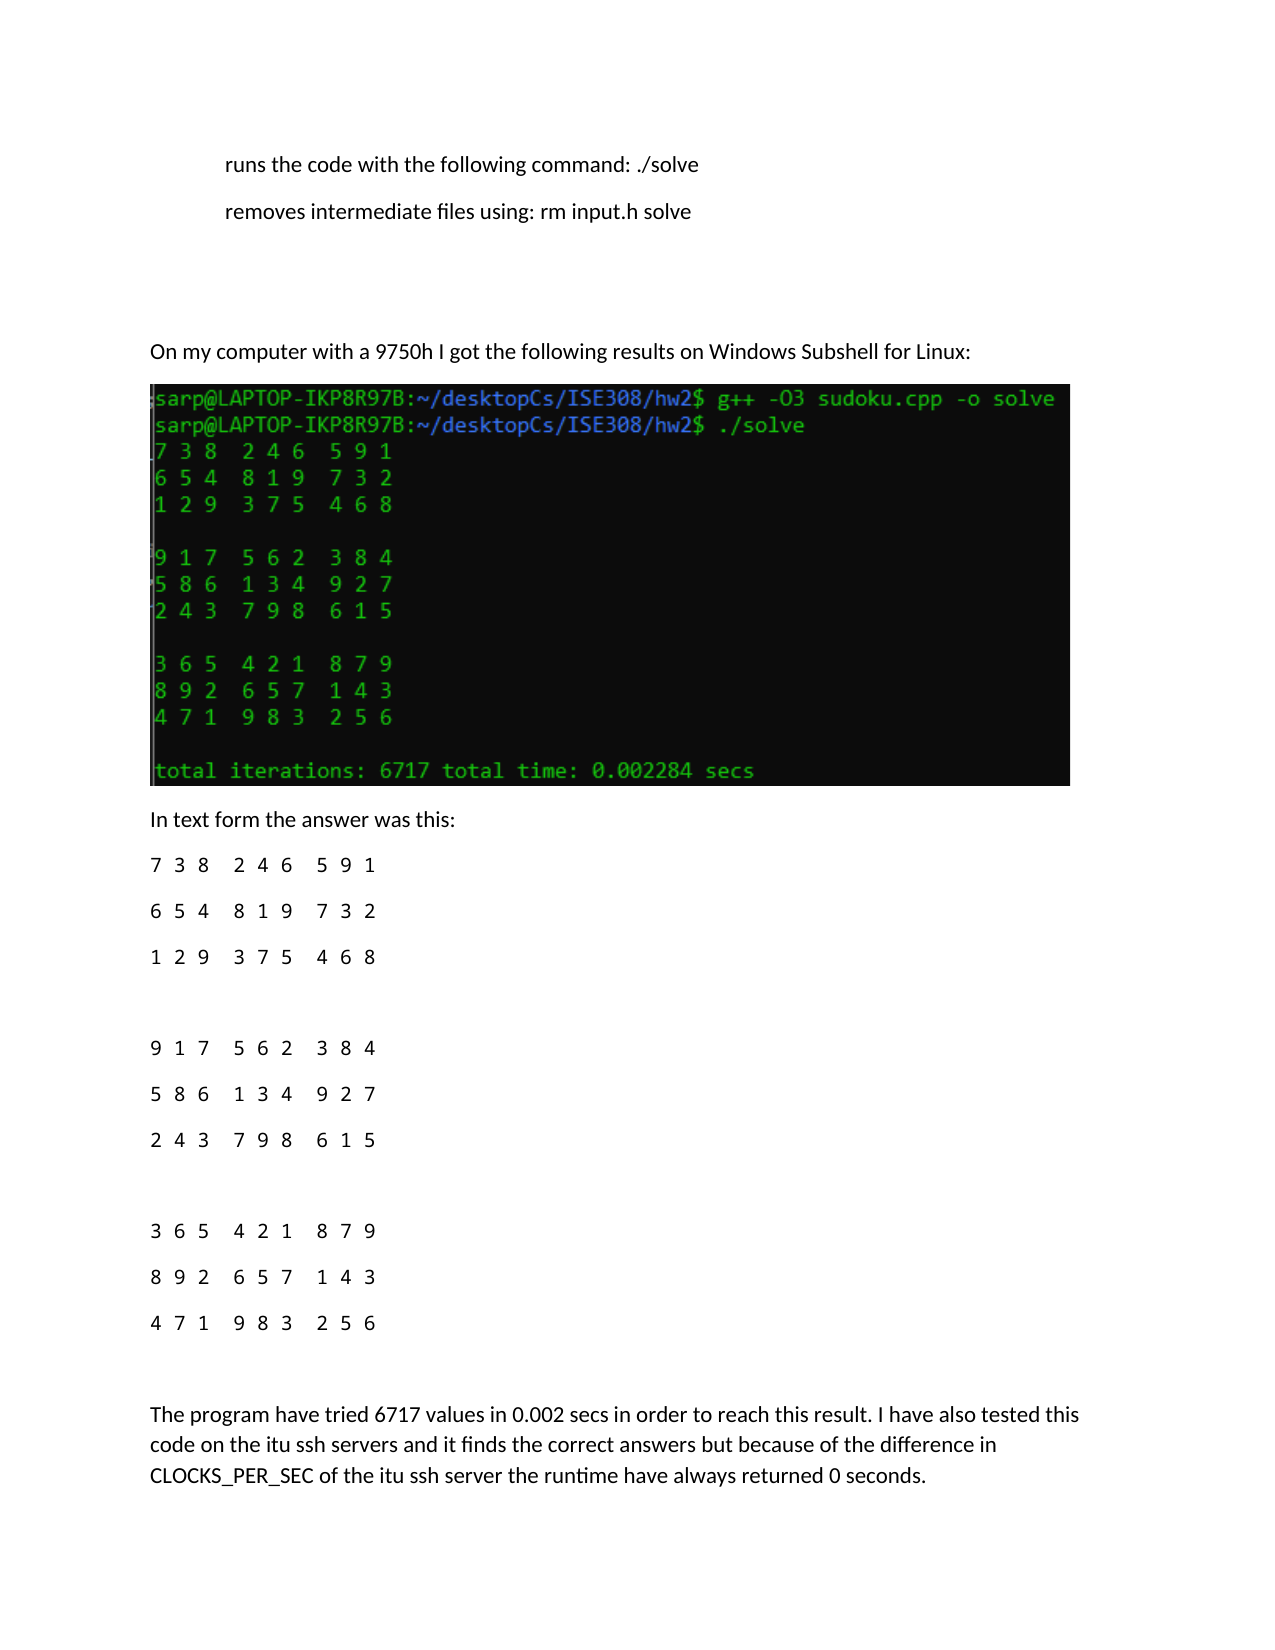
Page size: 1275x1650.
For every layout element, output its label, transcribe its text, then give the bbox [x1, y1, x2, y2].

text 3 6 5 4 2 1 8 7 9 [150, 1217, 1125, 1244]
text The program have tried 6717 values in 0.002 secs in order to reach this result. I have also tested this code on the itu ssh servers and it finds the correct answers but because of the difference in CLOCKS_PER_SEC of the itu ssh server the runtime have always returned 0 seconds. [150, 1400, 1125, 1489]
text On my computer with a 9750h I got the following results on Windows Subshell for Linux: [150, 337, 1125, 366]
text 1 2 9 3 7 5 4 6 8 [150, 943, 1125, 970]
text 8 9 2 6 5 7 1 4 3 [150, 1263, 1125, 1290]
text In text form the answer was this: [150, 805, 1125, 833]
text removes intermediate files using: rm input.h solve [150, 197, 1125, 225]
text runs the code with the following command: ./solve [150, 150, 1125, 178]
text 9 1 7 5 6 2 3 8 4 [150, 1034, 1125, 1062]
text 7 3 8 2 4 6 5 9 1 [150, 852, 1125, 879]
text 4 7 1 9 8 3 2 5 6 [150, 1309, 1125, 1336]
picture [150, 384, 1071, 786]
text 2 4 3 7 9 8 6 1 5 [150, 1126, 1125, 1153]
text 5 8 6 1 3 4 9 2 7 [150, 1080, 1125, 1107]
text 6 5 4 8 1 9 7 3 2 [150, 897, 1125, 924]
